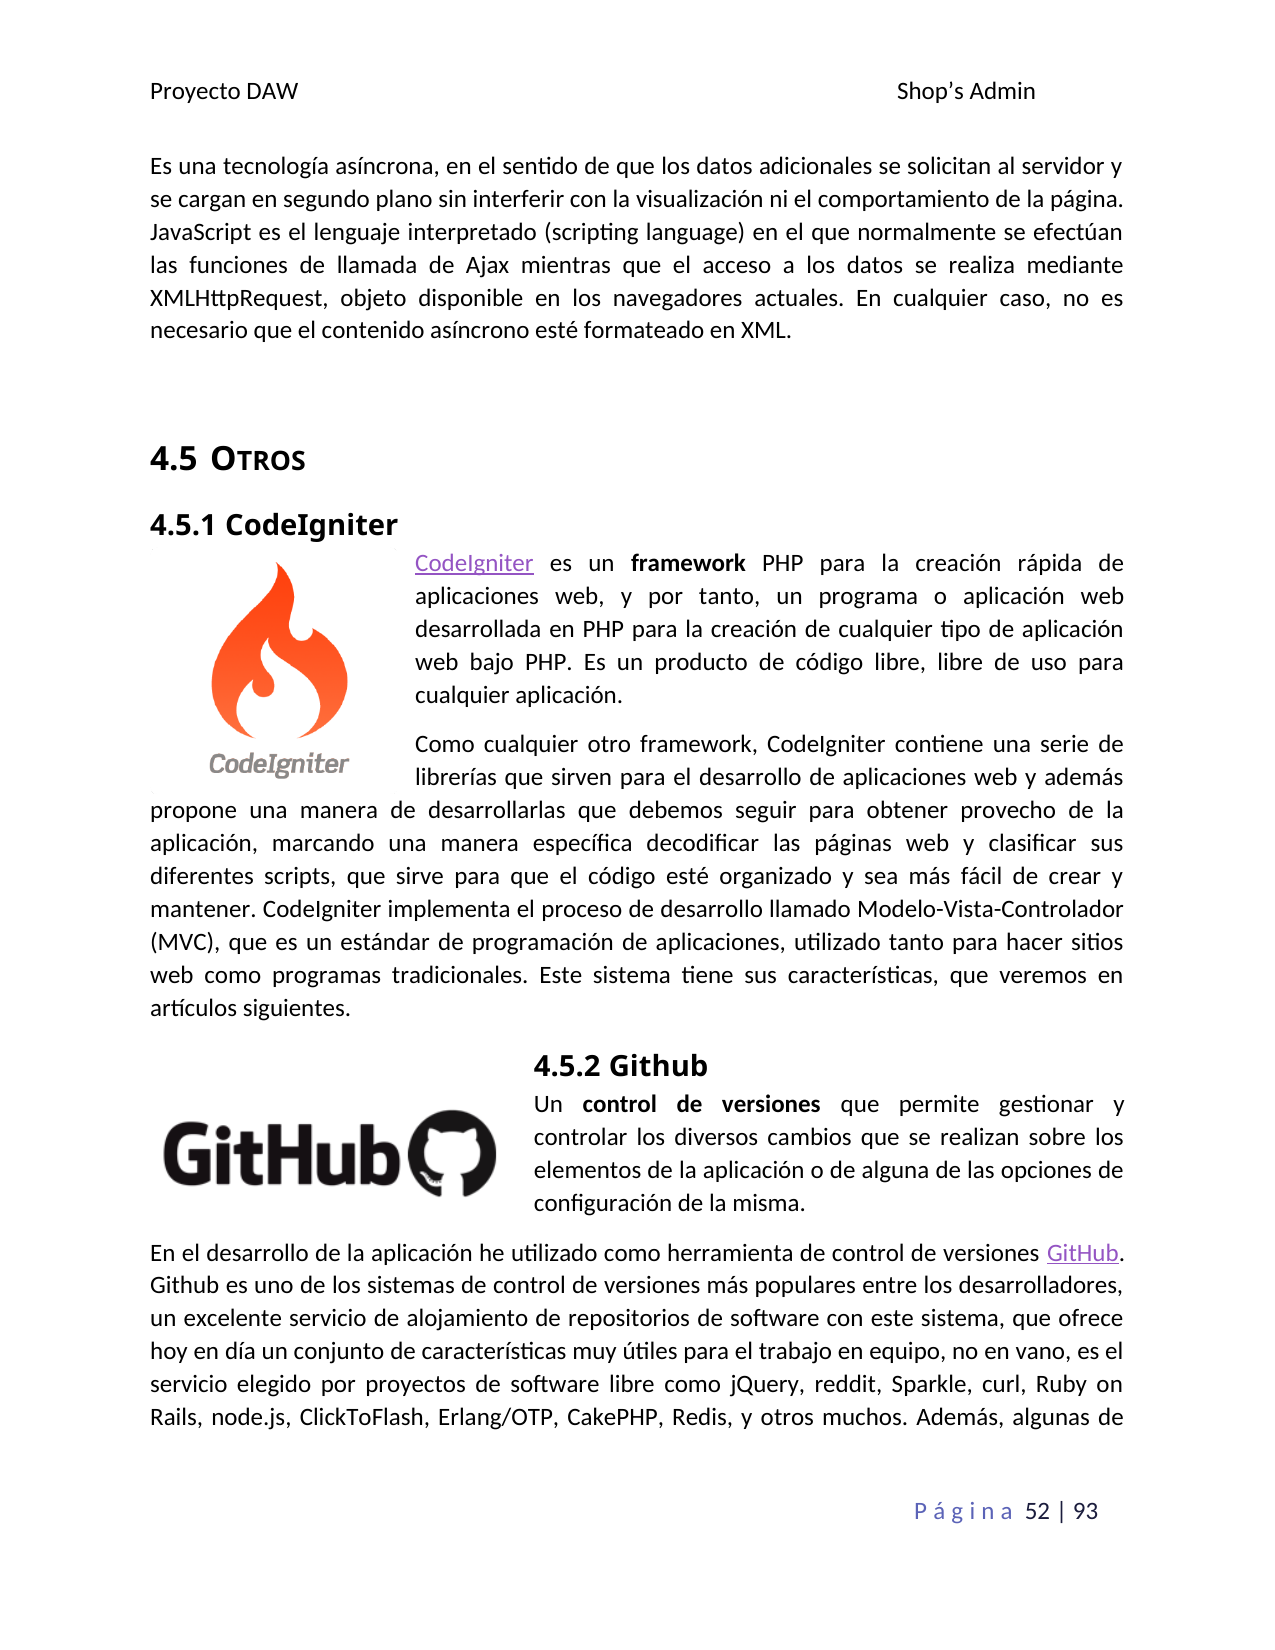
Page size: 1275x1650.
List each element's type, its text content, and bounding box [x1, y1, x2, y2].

subtitle Otros [150, 434, 1125, 480]
picture [150, 1083, 515, 1224]
text Como cualquier otro framework, CodeIgniter contiene una serie de librerías que sirven para el desarrollo de aplicaciones web y además propone una manera de desarrollarlas que debemos seguir para obtener provecho de la aplicación, marcando una manera específica decodificar las páginas web y clasificar sus diferentes scripts, que sirve para que el código esté organizado y sea más fácil de crear y mantener. CodeIgniter implementa el proceso de desarrollo llamado Modelo-Vista-Controlador (MVC), que es un estándar de programación de aplicaciones, utilizado tanto para hacer sitios web como programas tradicionales. Este sistema tiene sus características, que veremos en artículos siguientes. [150, 728, 1125, 1022]
picture [150, 547, 397, 794]
text CodeIgniter es un framework PHP para la creación rápida de aplicaciones web, y por tanto, un programa o aplicación web desarrollada en PHP para la creación de cualquier tipo de aplicación web bajo PHP. Es un producto de código libre, libre de uso para cualquier aplicación. [397, 547, 1125, 709]
subtitle CodeIgniter [150, 504, 1125, 544]
text Es una tecnología asíncrona, en el sentido de que los datos adicionales se solicitan al servidor y se cargan en segundo plano sin interferir con la visualización ni el comportamiento de la página. JavaScript es el lenguaje interpretado (scripting language) en el que normalmente se efectúan las funciones de llamada de Ajax mientras que el acceso a los datos se realiza mediante XMLHttpRequest, objeto disponible en los navegadores actuales. En cualquier caso, no es necesario que el contenido asíncrono esté formateado en XML. [150, 150, 1125, 345]
text Un control de versiones que permite gestionar y controlar los diversos cambios que se realizan sobre los elementos de la aplicación o de alguna de las opciones de configuración de la misma. [515, 1088, 1125, 1218]
subtitle Github [150, 1046, 1125, 1085]
